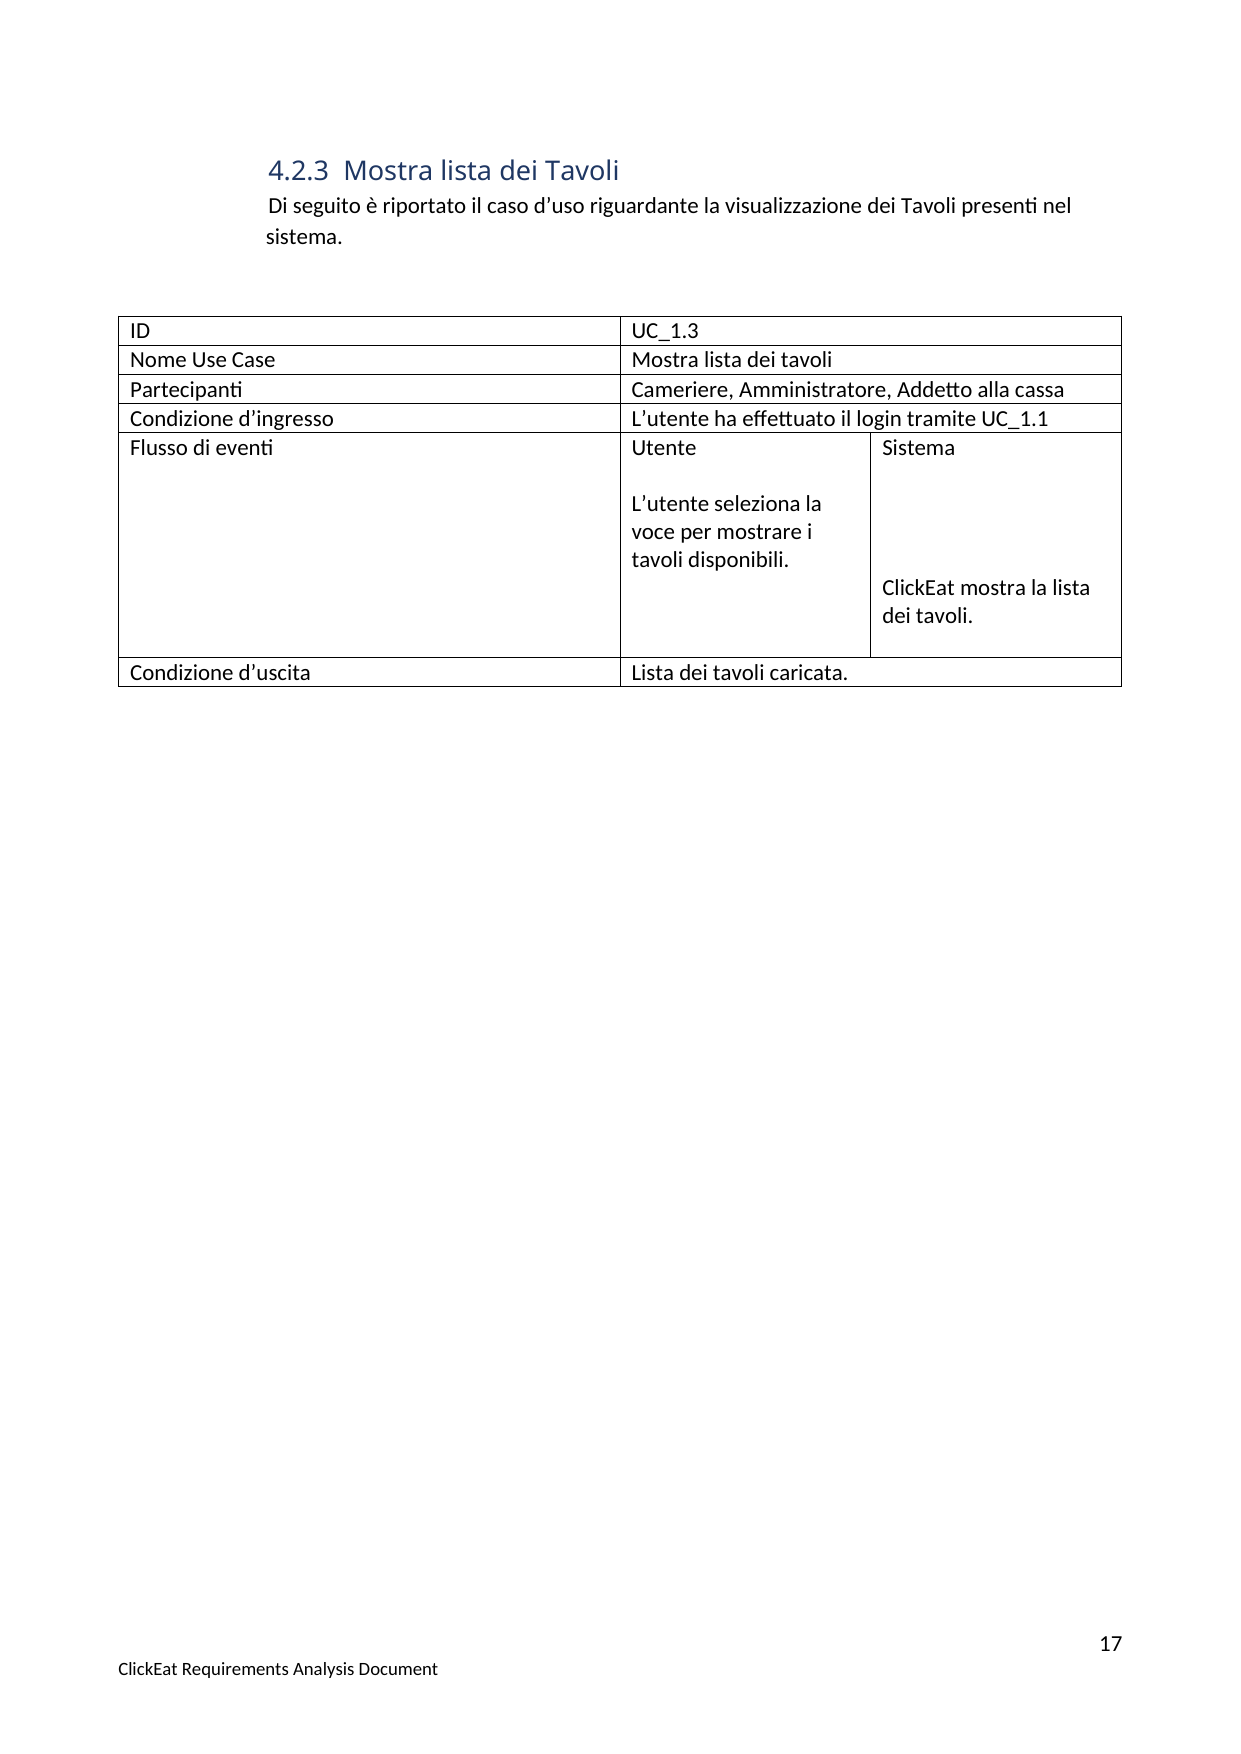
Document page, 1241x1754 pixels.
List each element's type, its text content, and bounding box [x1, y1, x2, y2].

table_cell Cameriere, Amministratore, Addetto alla cassa [621, 375, 1121, 403]
table_cell Flusso di eventi [119, 433, 620, 657]
subtitle Mostra lista dei Tavoli [268, 152, 1122, 189]
table_cell L’utente ha effettuato il login tramite UC_1.1 [621, 404, 1121, 432]
table_header ID [119, 317, 620, 344]
table_cell Sistema ClickEat mostra la lista dei tavoli. [871, 433, 1121, 657]
table_cell Utente L’utente seleziona la voce per mostrare i tavoli disponibili. [621, 433, 870, 657]
table_cell Partecipanti [119, 375, 620, 403]
table_cell Lista dei tavoli caricata. [621, 658, 1121, 686]
table_header UC_1.3 [621, 317, 1121, 344]
table_cell Condizione d’uscita [119, 658, 620, 686]
text Di seguito è riportato il caso d’uso riguardante la visualizzazione dei Tavoli presenti nel sistema. [266, 192, 1122, 250]
table_cell Nome Use Case [119, 346, 620, 374]
table_cell Mostra lista dei tavoli [621, 346, 1121, 374]
table_cell Condizione d’ingresso [119, 404, 620, 432]
